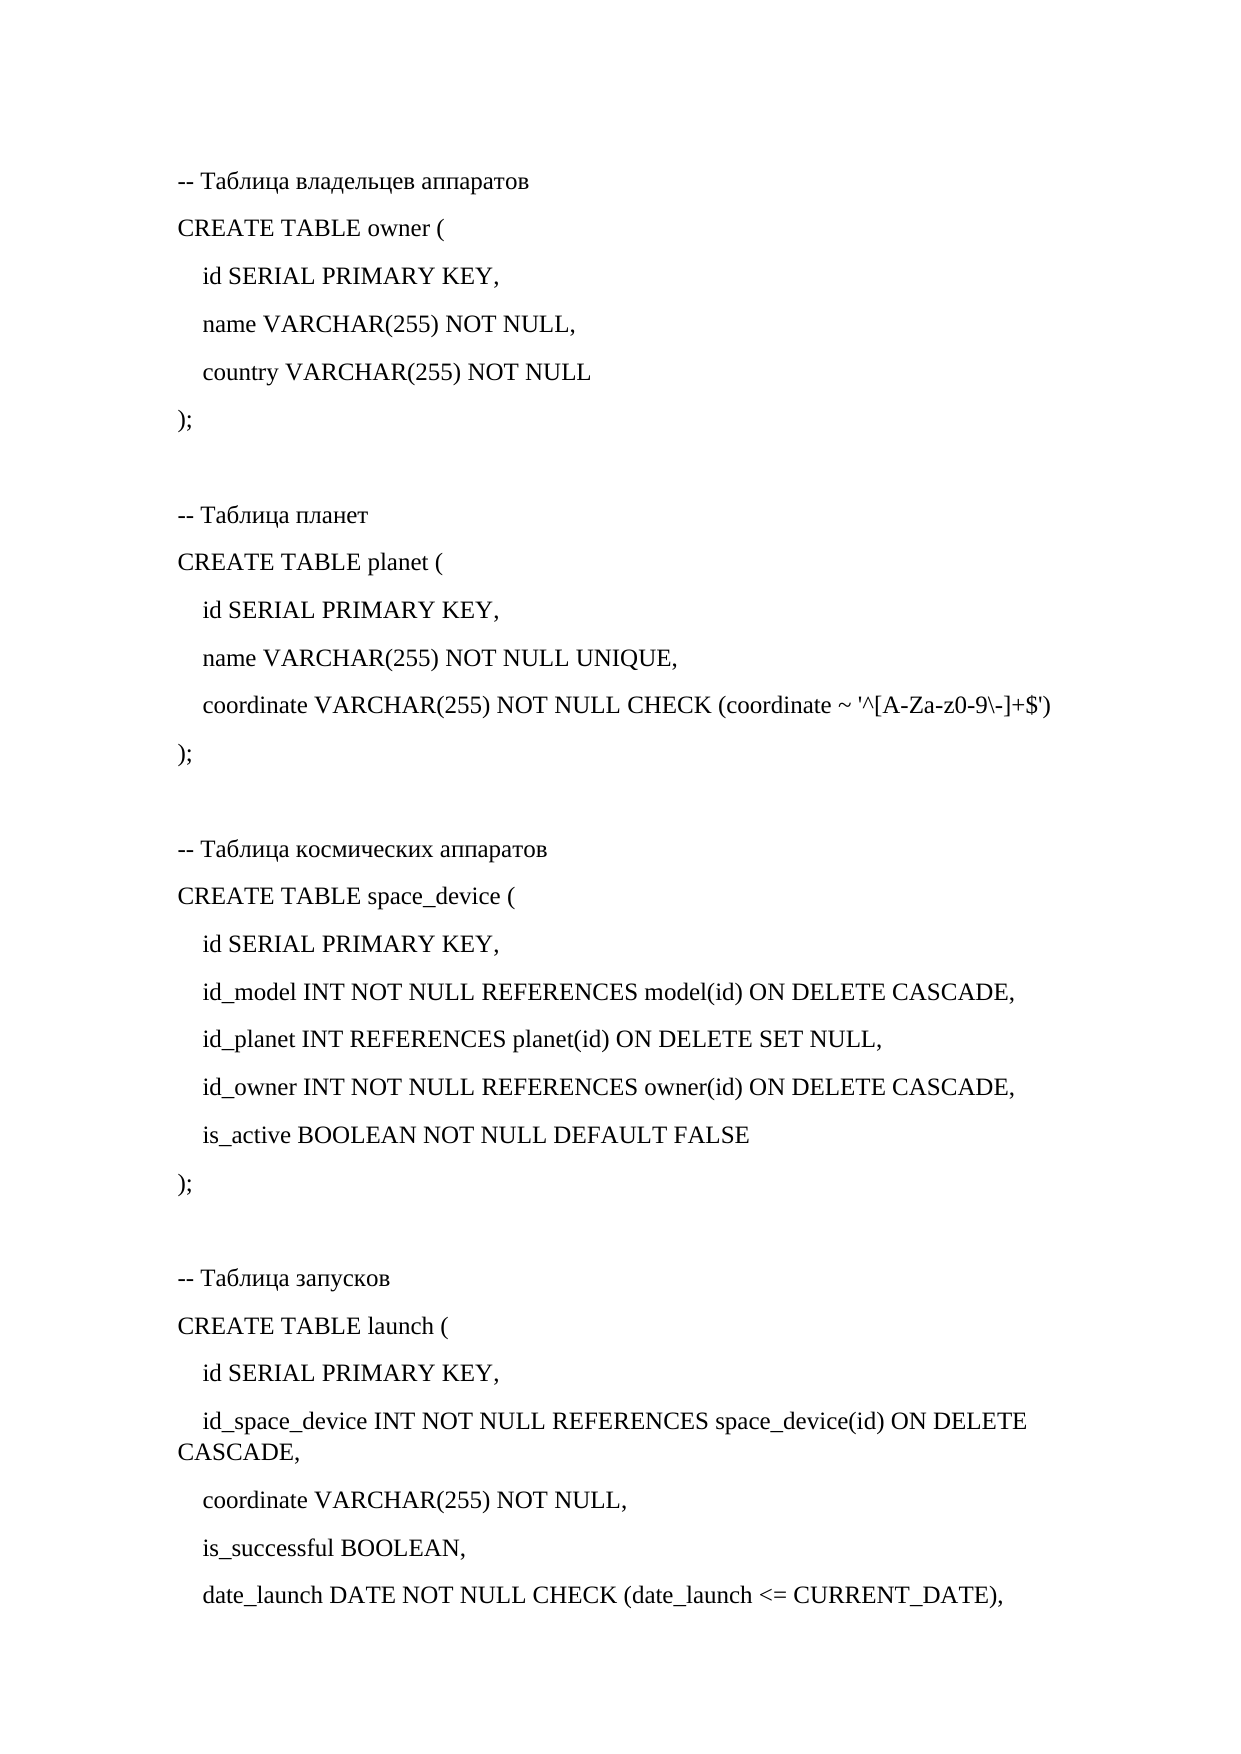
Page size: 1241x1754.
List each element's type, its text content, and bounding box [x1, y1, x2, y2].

text ); [177, 1168, 1152, 1196]
text -- Таблица планет [177, 500, 1152, 528]
text id SERIAL PRIMARY KEY, [177, 595, 1152, 624]
text name VARCHAR(255) NOT NULL UNIQUE, [177, 643, 1152, 672]
text CREATE TABLE space_device ( [177, 881, 1152, 910]
text id_model INT NOT NULL REFERENCES model(id) ON DELETE CASCADE, [177, 977, 1152, 1006]
text id SERIAL PRIMARY KEY, [177, 1358, 1152, 1387]
text CREATE TABLE owner ( [177, 213, 1152, 242]
text id SERIAL PRIMARY KEY, [177, 261, 1152, 290]
text -- Таблица владельцев аппаратов [177, 166, 1152, 194]
text name VARCHAR(255) NOT NULL, [177, 309, 1152, 338]
text ); [177, 404, 1152, 433]
text is_active BOOLEAN NOT NULL DEFAULT FALSE [177, 1120, 1152, 1149]
text -- Таблица космических аппаратов [177, 834, 1152, 862]
text id SERIAL PRIMARY KEY, [177, 929, 1152, 958]
text date_launch DATE NOT NULL CHECK (date_launch <= CURRENT_DATE), [177, 1580, 1152, 1609]
text coordinate VARCHAR(255) NOT NULL, [177, 1485, 1152, 1514]
text country VARCHAR(255) NOT NULL [177, 357, 1152, 385]
text coordinate VARCHAR(255) NOT NULL CHECK (coordinate ~ '^[A-Za-z0-9\-]+$') [177, 691, 1152, 719]
text CREATE TABLE launch ( [177, 1311, 1152, 1339]
text ); [177, 738, 1152, 767]
text CREATE TABLE planet ( [177, 547, 1152, 576]
text id_owner INT NOT NULL REFERENCES owner(id) ON DELETE CASCADE, [177, 1072, 1152, 1101]
text id_planet INT REFERENCES planet(id) ON DELETE SET NULL, [177, 1024, 1152, 1053]
text -- Таблица запусков [177, 1263, 1152, 1292]
text id_space_device INT NOT NULL REFERENCES space_device(id) ON DELETE CASCADE, [177, 1406, 1152, 1466]
text is_successful BOOLEAN, [177, 1533, 1152, 1561]
